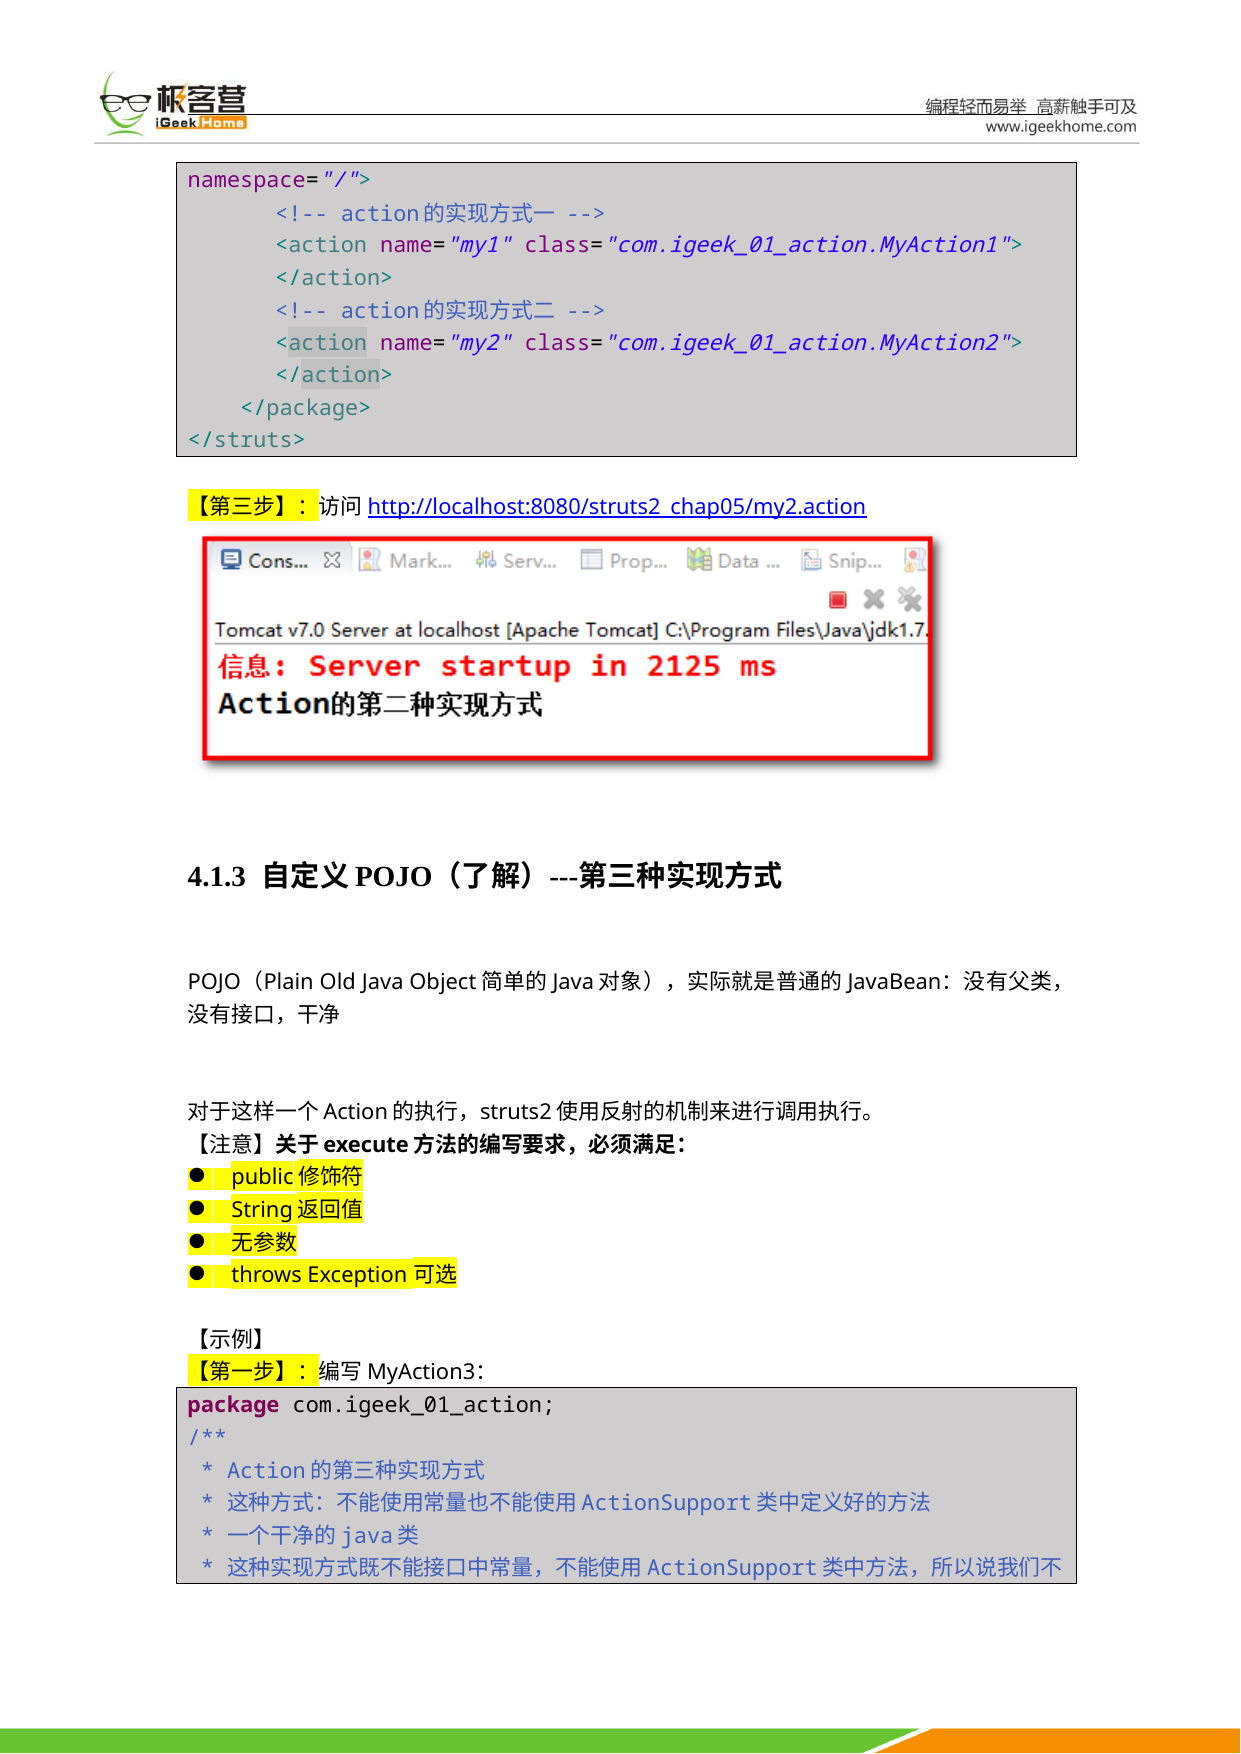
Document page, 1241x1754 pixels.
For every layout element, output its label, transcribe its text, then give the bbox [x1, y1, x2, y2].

text 【第三步】：访问 http://localhost:8080/struts2_chap05/my2.action [319, 489, 1053, 522]
subtitle 自定义POJO（了解）---第三种实现方式 [187, 841, 1053, 906]
picture [0, 1690, 1241, 1753]
text 对于这样一个Action的执行，struts2使用反射的机制来进行调用执行。 [187, 1094, 1053, 1127]
text 【注意】关于execute方法的编写要求，必须满足： [187, 1127, 1053, 1159]
text 【示例】 [187, 1322, 1053, 1354]
list String返回值 [187, 1192, 297, 1224]
picture [187, 521, 950, 778]
text POJO（Plain Old Java Object简单的Java对象），实际就是普通的JavaBean：没有父类，没有接口，干净 [187, 964, 1053, 1029]
list throws Exception 可选 [413, 1257, 1053, 1289]
list 无参数 [187, 1224, 1053, 1257]
list public修饰符 [187, 1159, 1053, 1192]
list throws Exception 可选 [187, 1257, 413, 1289]
picture [0, 1, 1241, 151]
text 【第一步】：编写MyAction3： [187, 1354, 1053, 1387]
list String返回值 [297, 1192, 1053, 1224]
